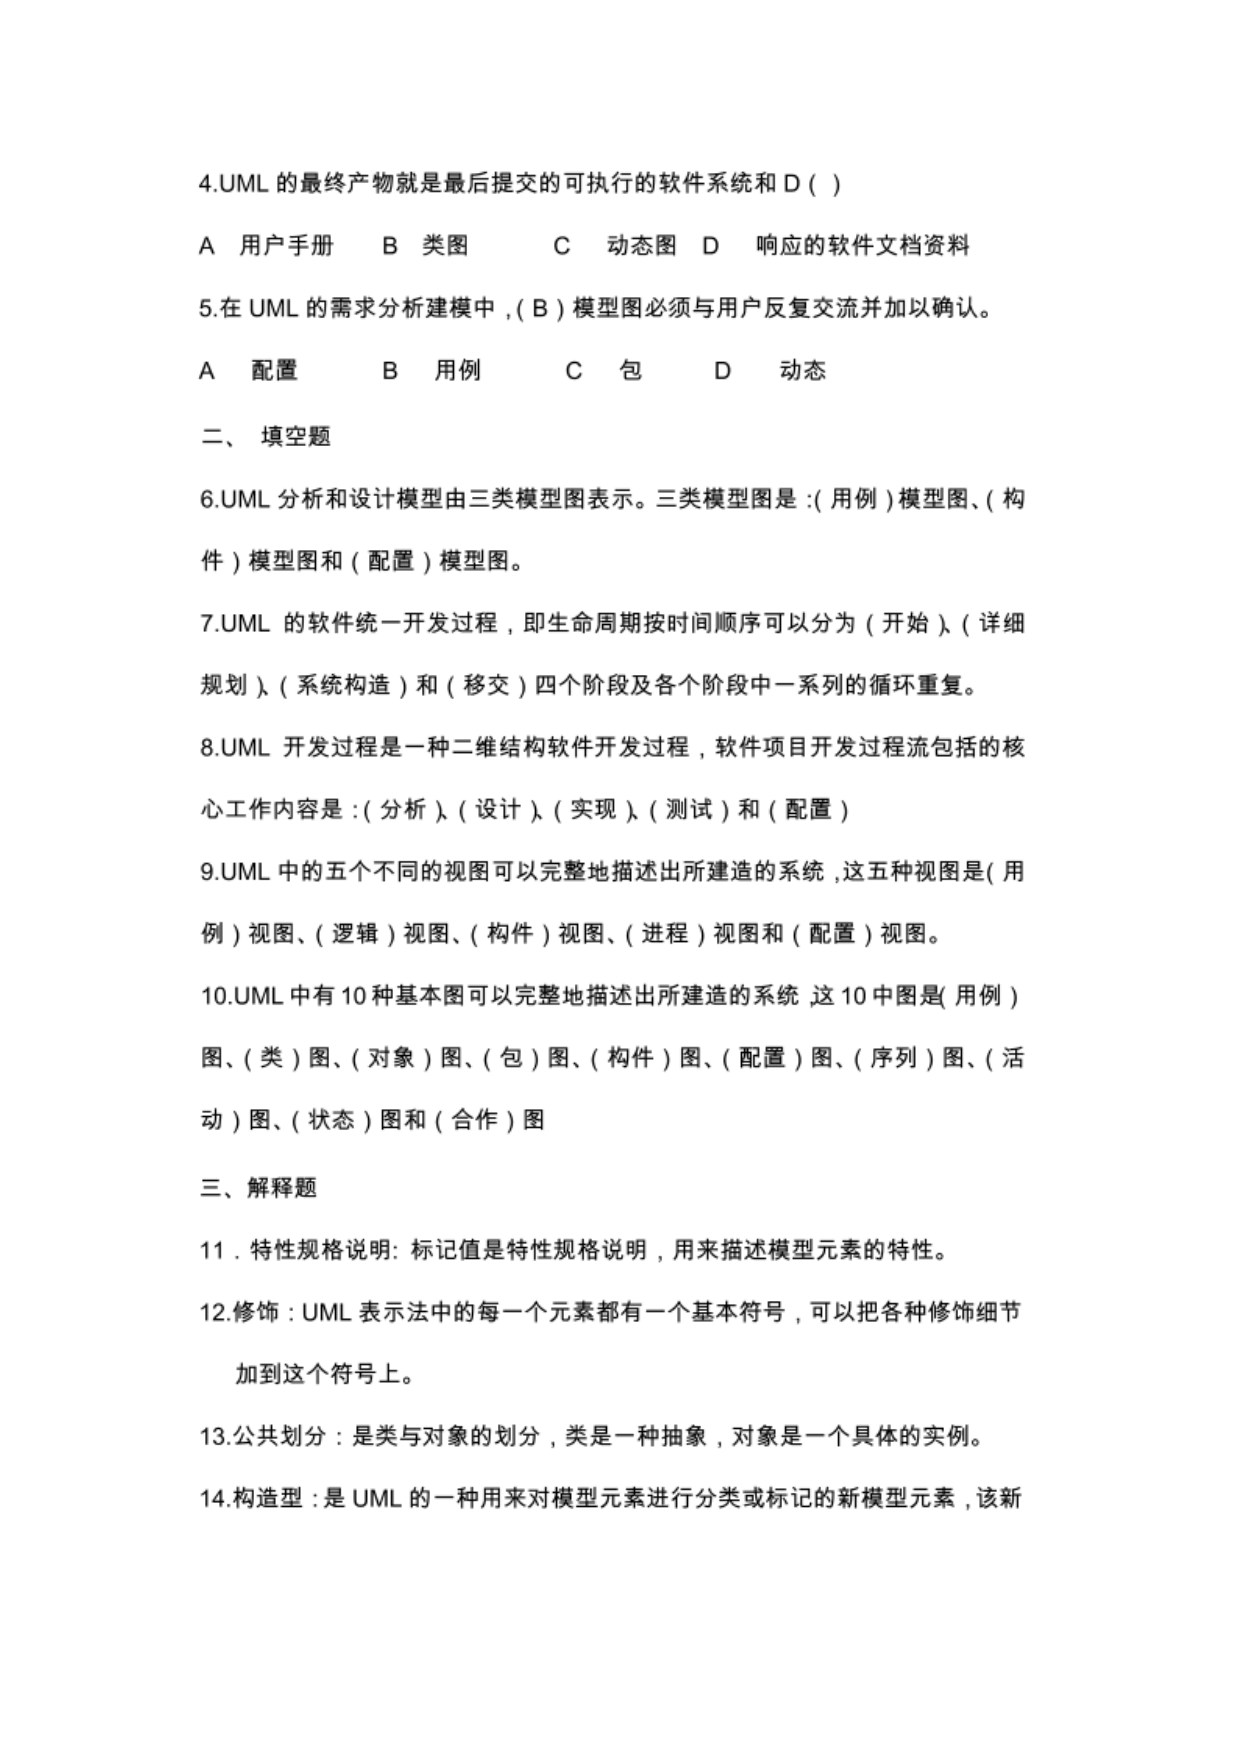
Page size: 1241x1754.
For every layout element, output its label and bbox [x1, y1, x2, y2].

picture [187, 162, 1013, 417]
picture [187, 1169, 1053, 1559]
picture [187, 422, 1053, 1155]
